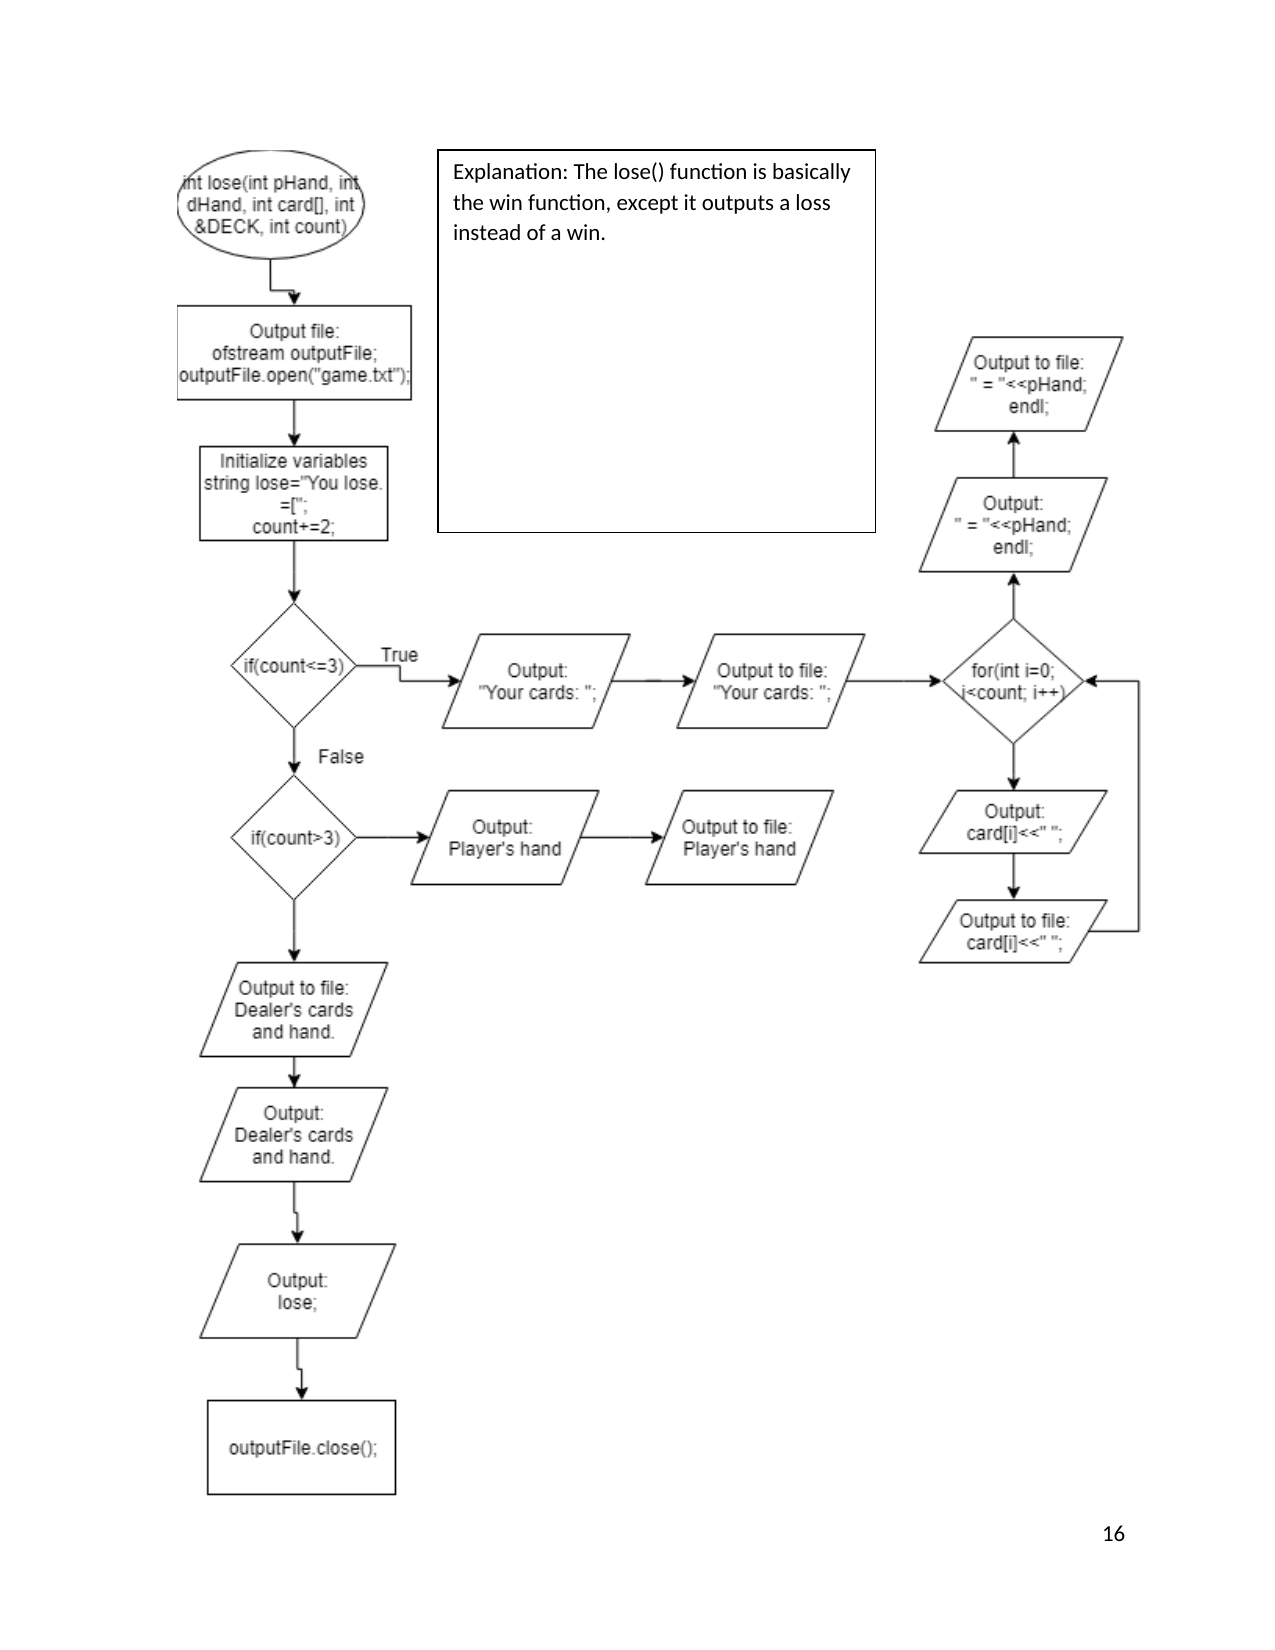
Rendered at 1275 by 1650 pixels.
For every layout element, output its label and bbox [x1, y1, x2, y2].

picture [177, 150, 1152, 1497]
